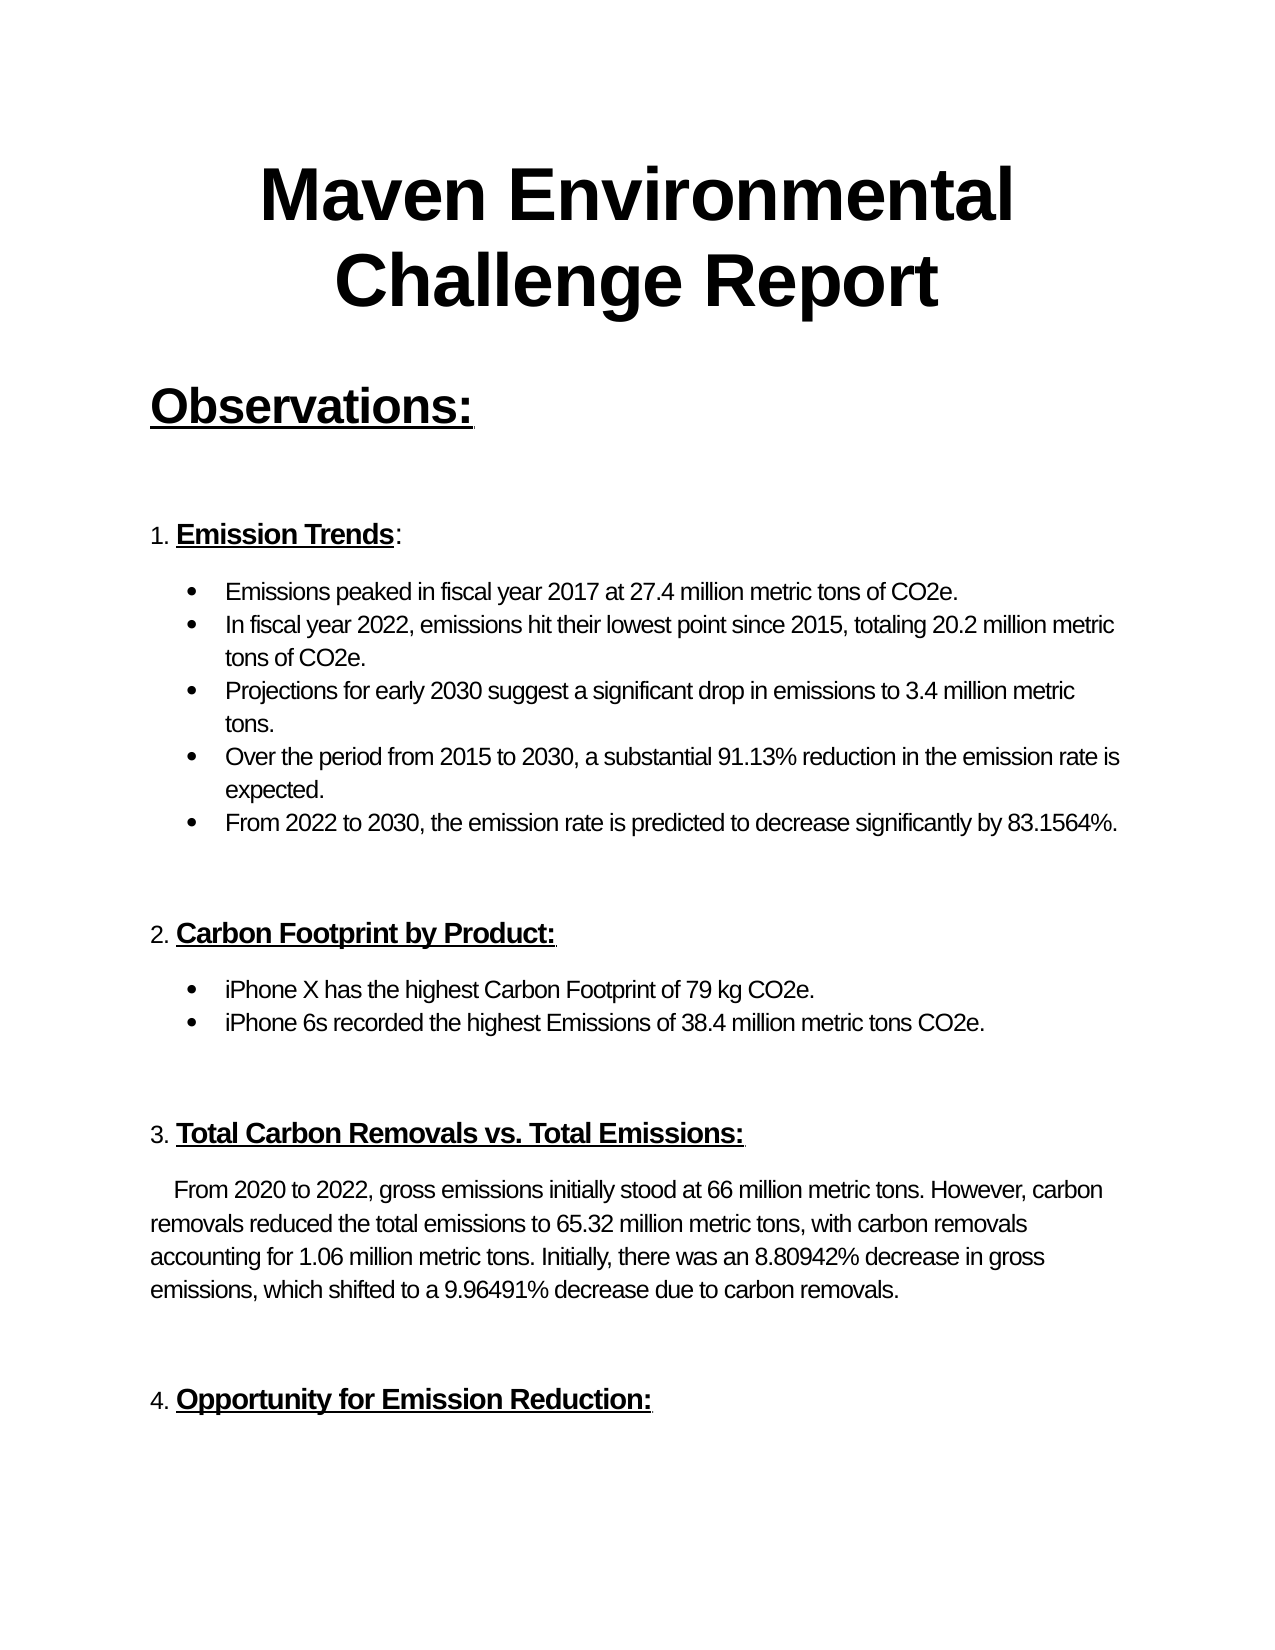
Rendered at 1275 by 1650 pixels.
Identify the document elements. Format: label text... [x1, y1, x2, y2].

text From 2020 to 2022, gross emissions initially stood at 66 million metric tons. However, carbon removals reduced the total emissions to 65.32 million metric tons, with carbon removals accounting for 1.06 million metric tons. Initially, there was an 8.80942% decrease in gross emissions, which shifted to a 9.96491% decrease due to carbon removals. [150, 1176, 1125, 1303]
text 2. Carbon Footprint by Product: [150, 916, 1125, 949]
text Observations: [150, 376, 1125, 434]
title Maven Environmental Challenge Report [150, 150, 1125, 322]
text 4. Opportunity for Emission Reduction: [150, 1382, 1125, 1416]
list In fiscal year 2022, emissions hit their lowest point since 2015, totaling 20.2 million metric tons of CO2e. [187, 609, 1125, 671]
text 3. Total Carbon Removals vs. Total Emissions: [150, 1116, 1125, 1150]
list iPhone X has the highest Carbon Footprint of 79 kg CO2e. [187, 975, 1125, 1004]
list Over the period from 2015 to 2030, a substantial 91.13% reduction in the emission rate is expected. [187, 742, 1125, 804]
list From 2022 to 2030, the emission rate is predicted to decrease significantly by 83.1564%. [187, 808, 1125, 837]
list Projections for early 2030 suggest a significant drop in emissions to 3.4 million metric tons. [187, 676, 1125, 738]
text 1. Emission Trends: [150, 517, 1125, 551]
list iPhone 6s recorded the highest Emissions of 38.4 million metric tons CO2e. [187, 1008, 1125, 1037]
list Emissions peaked in fiscal year 2017 at 27.4 million metric tons of CO2e. [187, 576, 1125, 605]
